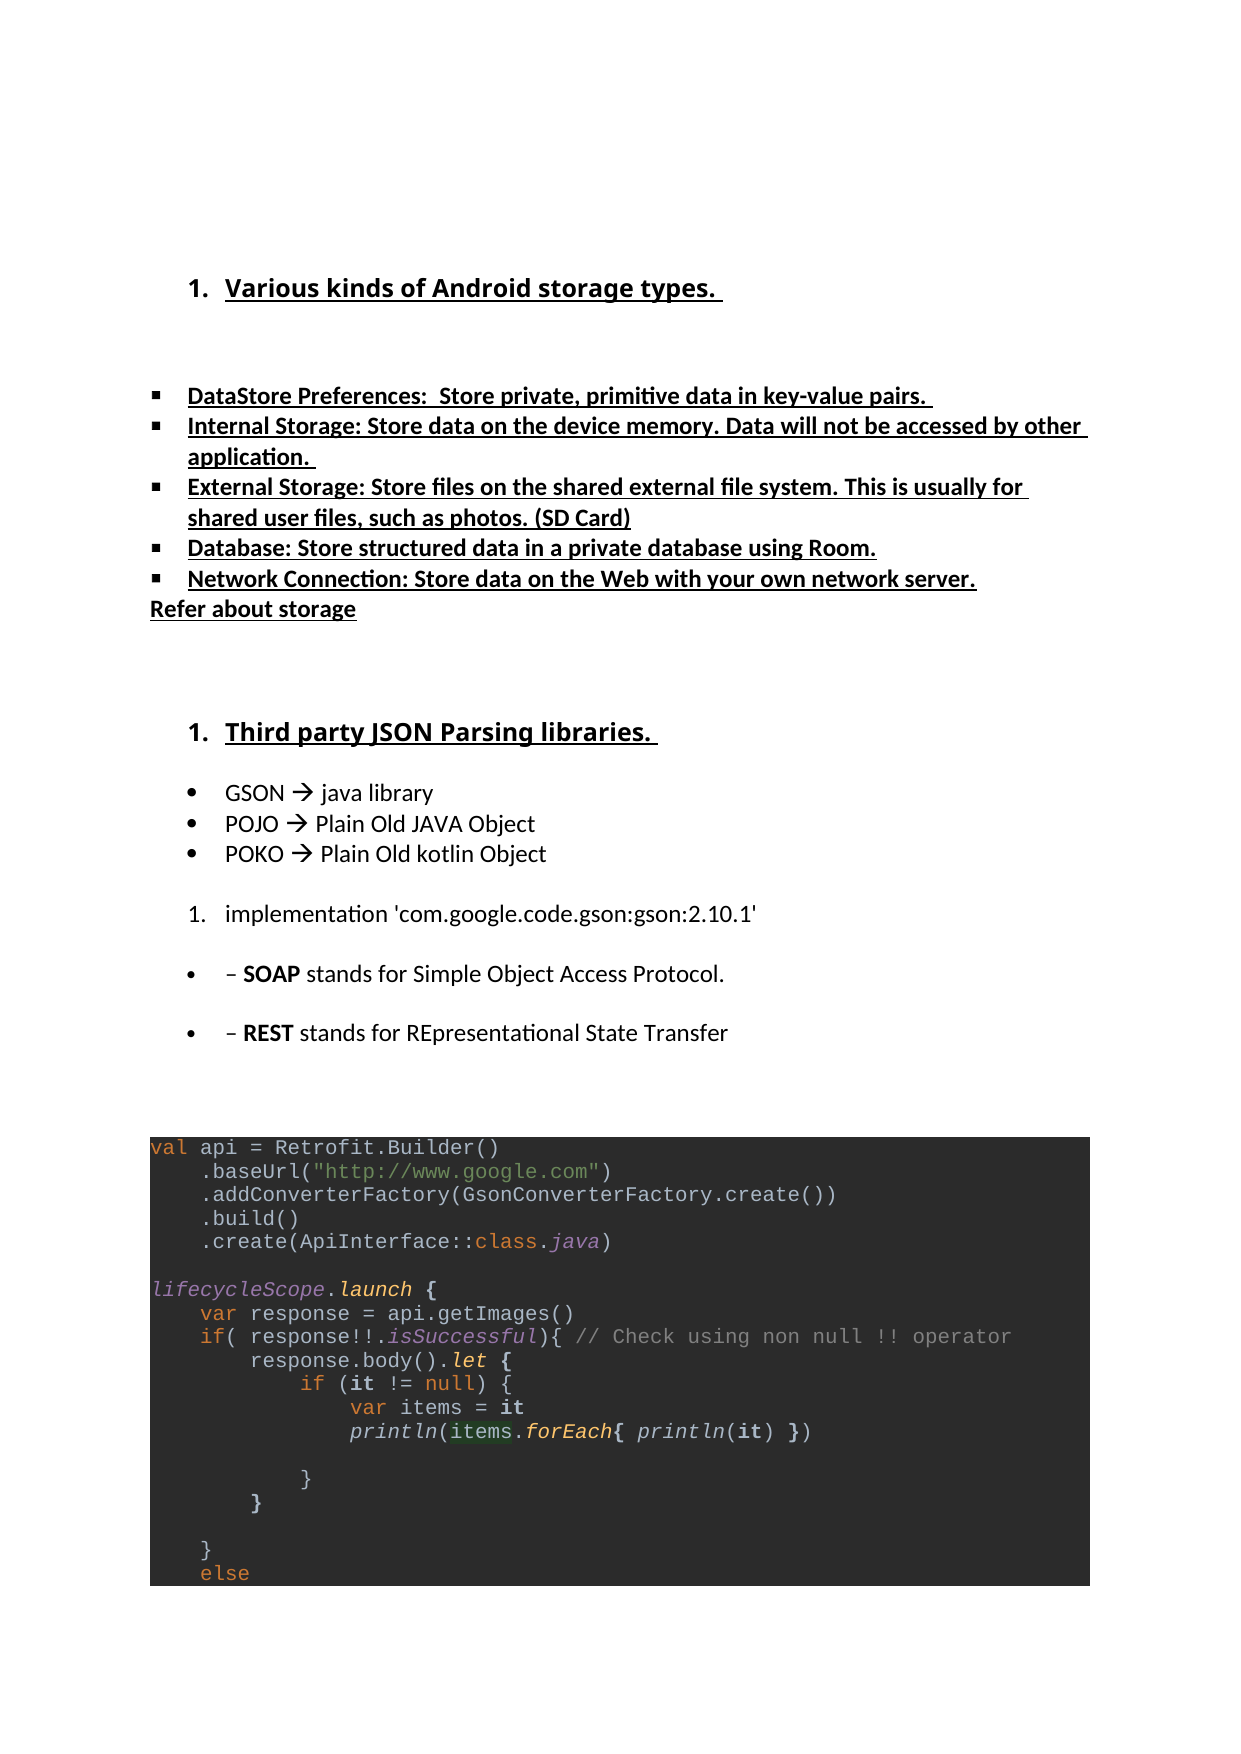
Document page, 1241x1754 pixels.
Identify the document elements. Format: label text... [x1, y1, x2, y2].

list GSON java library [187, 777, 1090, 808]
list Third party JSON Parsing libraries. [187, 714, 1090, 748]
text Refer about storage [150, 593, 1090, 624]
list POKO Plain Old kotlin Object [187, 838, 1090, 869]
list – REST stands for REpresentational State Transfer [187, 1018, 1090, 1048]
list – SOAP stands for Simple Object Access Protocol. [187, 958, 1090, 988]
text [150, 1137, 1090, 1586]
list POJO Plain Old JAVA Object [187, 808, 1090, 838]
list implementation 'com.google.code.gson:gson:2.10.1' [187, 898, 1090, 929]
list Various kinds of Android storage types. [187, 271, 1090, 305]
list DataStore Preferences: Store private, primitive data in key-value pairs. [150, 380, 1090, 410]
list Internal Storage: Store data on the device memory. Data will not be accessed by other application. [150, 410, 1090, 471]
list Network Connection: Store data on the Web with your own network server. [150, 563, 1090, 593]
list Database: Store structured data in a private database using Room. [150, 532, 1090, 563]
list External Storage: Store files on the shared external file system. This is usually for shared user files, such as photos. (SD Card) [150, 471, 1090, 532]
